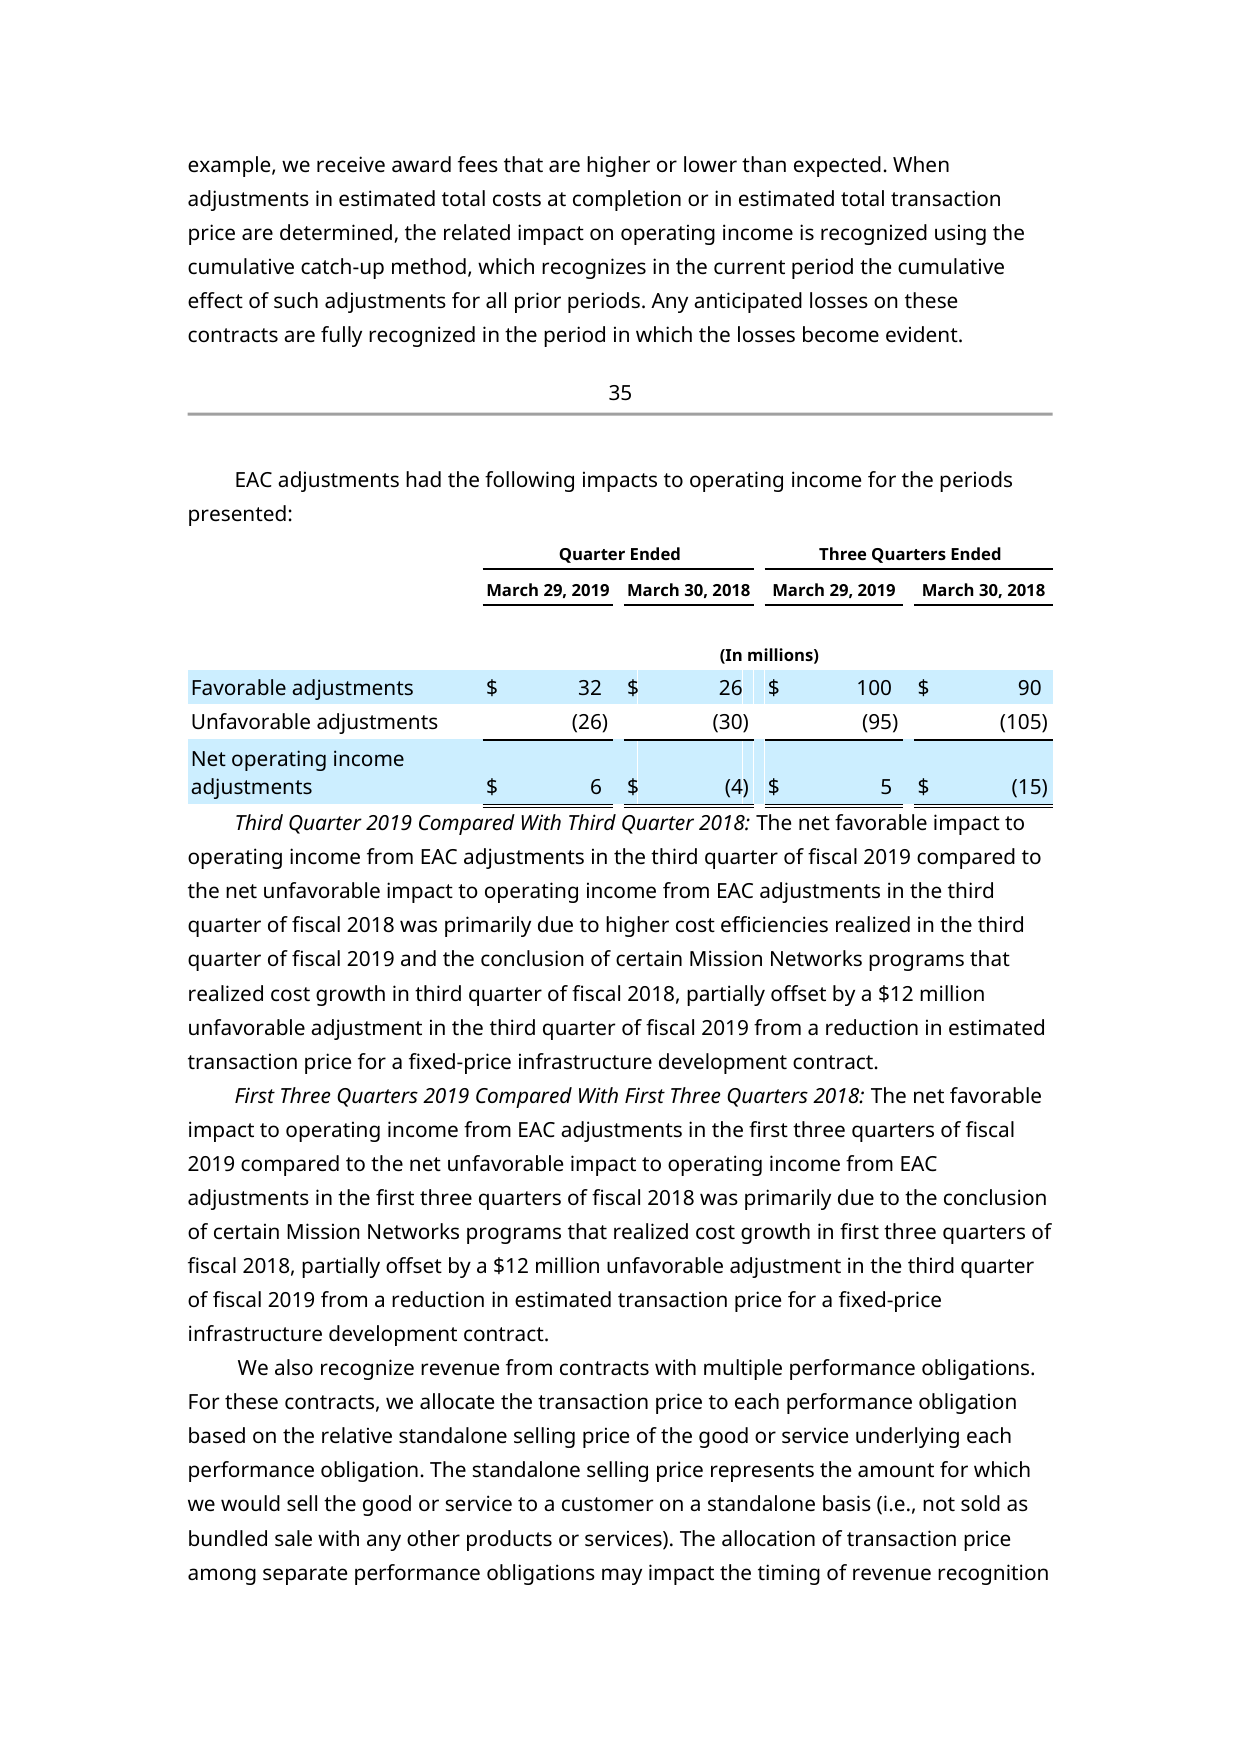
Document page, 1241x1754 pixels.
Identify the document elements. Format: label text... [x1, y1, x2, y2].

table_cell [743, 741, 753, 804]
text Third Quarter 2019 Compared With Third Quarter 2018: The net favorable impact to operating income from EAC adjustments in the third quarter of fiscal 2019 compared to the net unfavorable impact to operating income from EAC adjustments in the third quarter of fiscal 2018 was primarily due to higher cost efficiencies realized in the third quarter of fiscal 2019 and the conclusion of certain Mission Networks programs that realized cost growth in third quarter of fiscal 2018, partially offset by a $12 million unfavorable adjustment in the third quarter of fiscal 2019 from a reduction in estimated transaction price for a fixed-price infrastructure development contract. [187, 808, 1053, 1075]
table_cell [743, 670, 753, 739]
text First Three Quarters 2019 Compared With First Three Quarters 2018: The net favorable impact to operating income from EAC adjustments in the first three quarters of fiscal 2019 compared to the net unfavorable impact to operating income from EAC adjustments in the first three quarters of fiscal 2018 was primarily due to the conclusion of certain Mission Networks programs that realized cost growth in first three quarters of fiscal 2018, partially offset by a $12 million unfavorable adjustment in the third quarter of fiscal 2019 from a reduction in estimated transaction price for a fixed-price infrastructure development contract. [187, 1081, 1053, 1348]
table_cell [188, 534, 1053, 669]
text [187, 1353, 1053, 1586]
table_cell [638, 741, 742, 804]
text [187, 150, 1053, 349]
text 35 [187, 378, 1053, 407]
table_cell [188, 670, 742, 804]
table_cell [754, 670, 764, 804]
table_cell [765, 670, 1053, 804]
text EAC adjustments had the following impacts to operating income for the periods presented: [187, 465, 1053, 528]
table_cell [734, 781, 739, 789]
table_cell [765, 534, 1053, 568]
